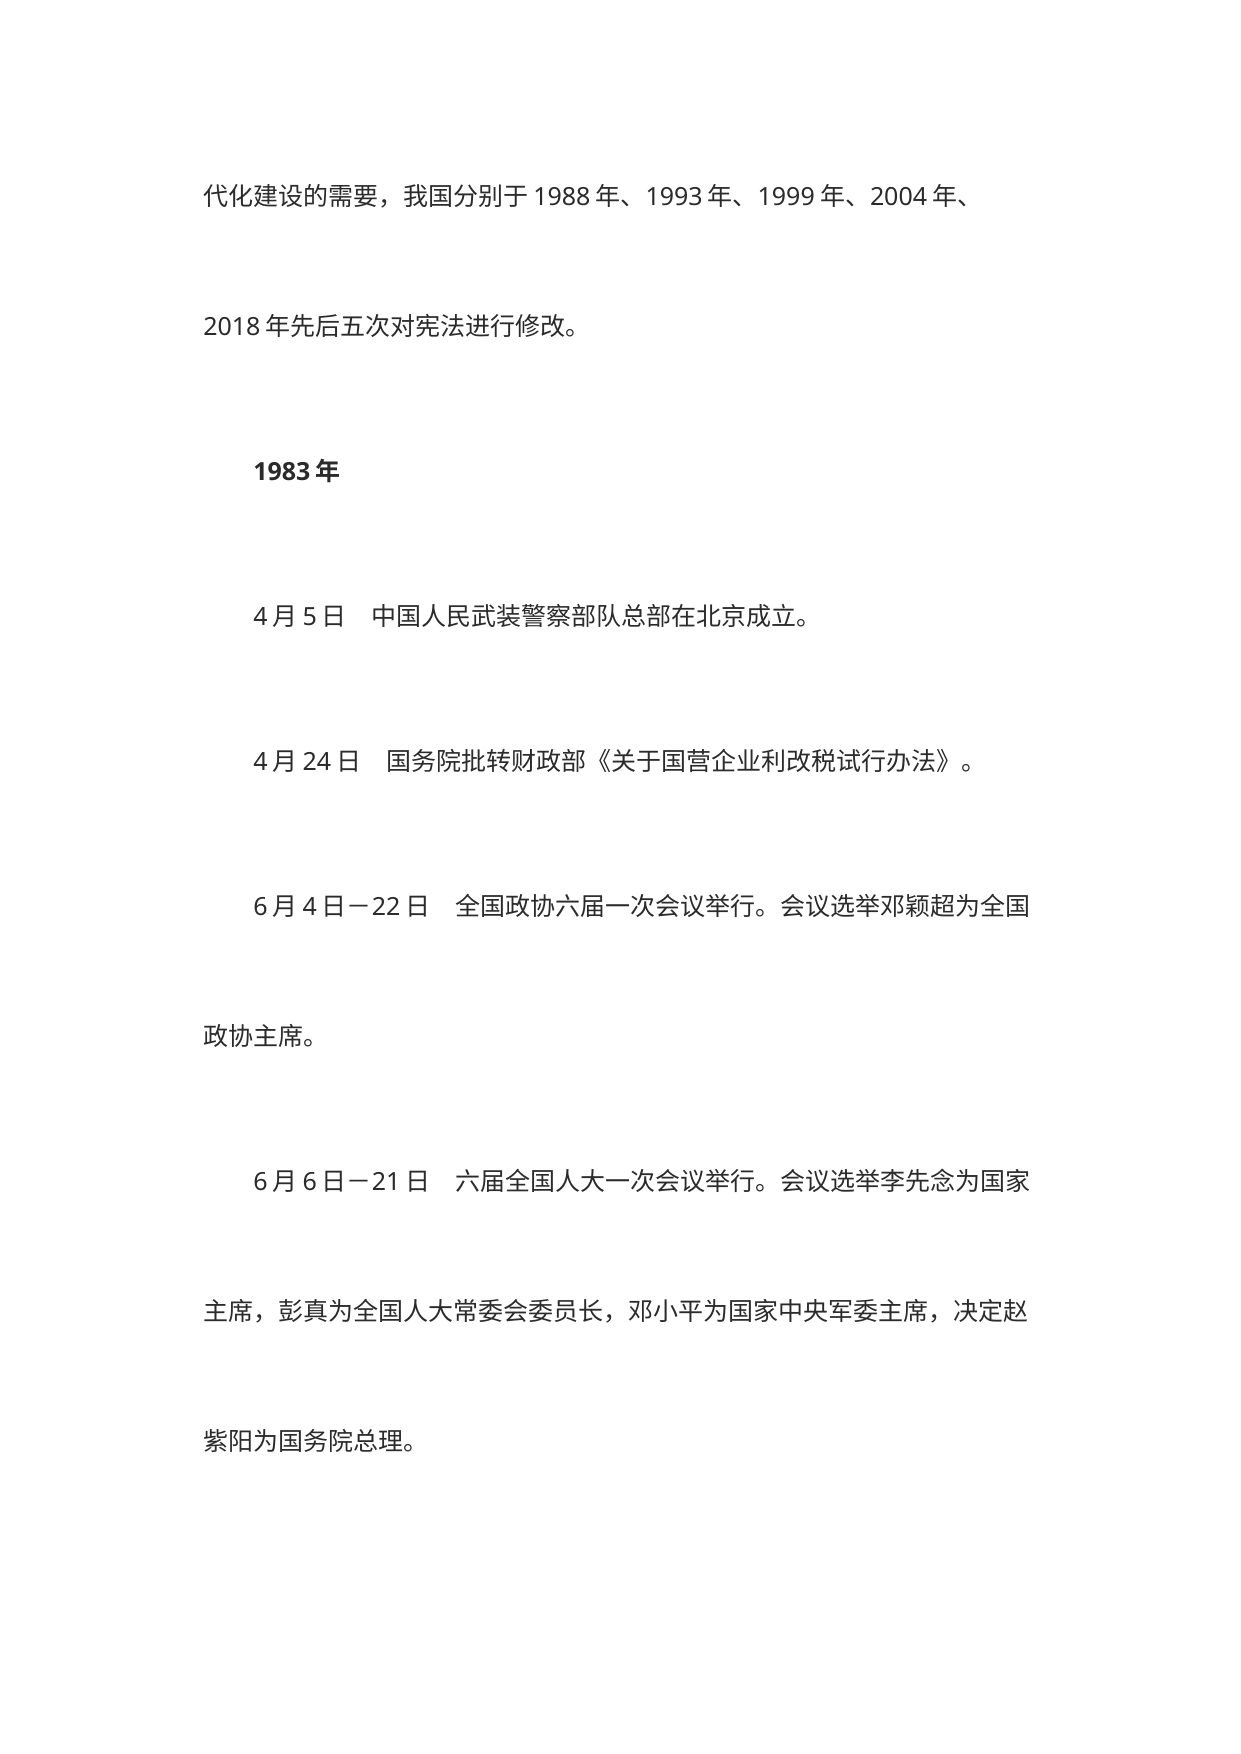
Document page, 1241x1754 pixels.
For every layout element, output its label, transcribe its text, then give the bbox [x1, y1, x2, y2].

text 6月4日－22日 全国政协六届一次会议举行。会议选举邓颖超为全国政协主席。 [203, 872, 1037, 1067]
text 4月5日 中国人民武装警察部队总部在北京成立。 [203, 582, 1037, 647]
text 1983年 [203, 437, 1037, 502]
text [203, 162, 1037, 357]
text 4月24日 国务院批转财政部《关于国营企业利改税试行办法》。 [203, 727, 1037, 792]
text 6月6日－21日 六届全国人大一次会议举行。会议选举李先念为国家主席，彭真为全国人大常委会委员长，邓小平为国家中央军委主席，决定赵紫阳为国务院总理。 [203, 1147, 1037, 1472]
